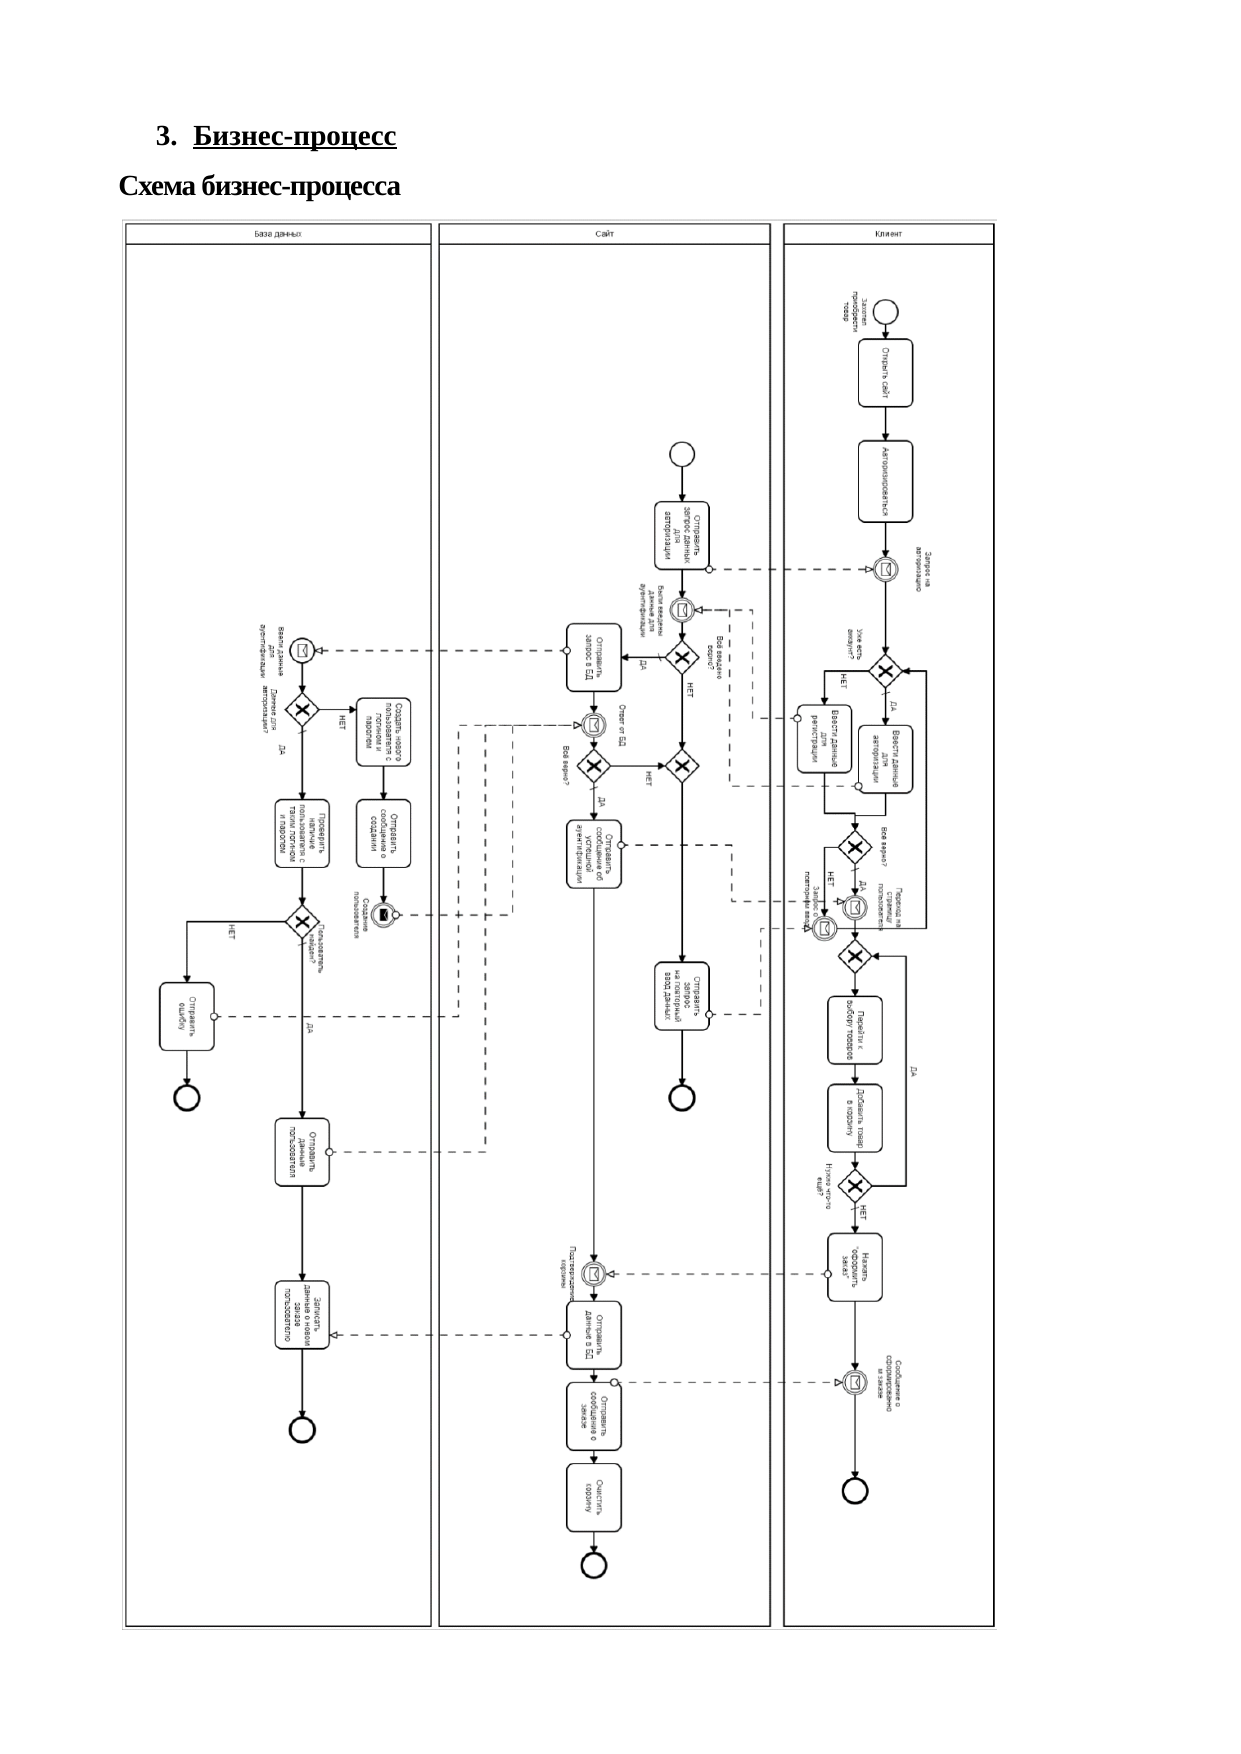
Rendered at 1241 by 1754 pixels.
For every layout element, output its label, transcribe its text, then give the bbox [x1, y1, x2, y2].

subtitle Бизнес-процесс [156, 118, 1152, 152]
picture [123, 221, 997, 1630]
title Схема бизнес-процесса [118, 168, 1152, 202]
